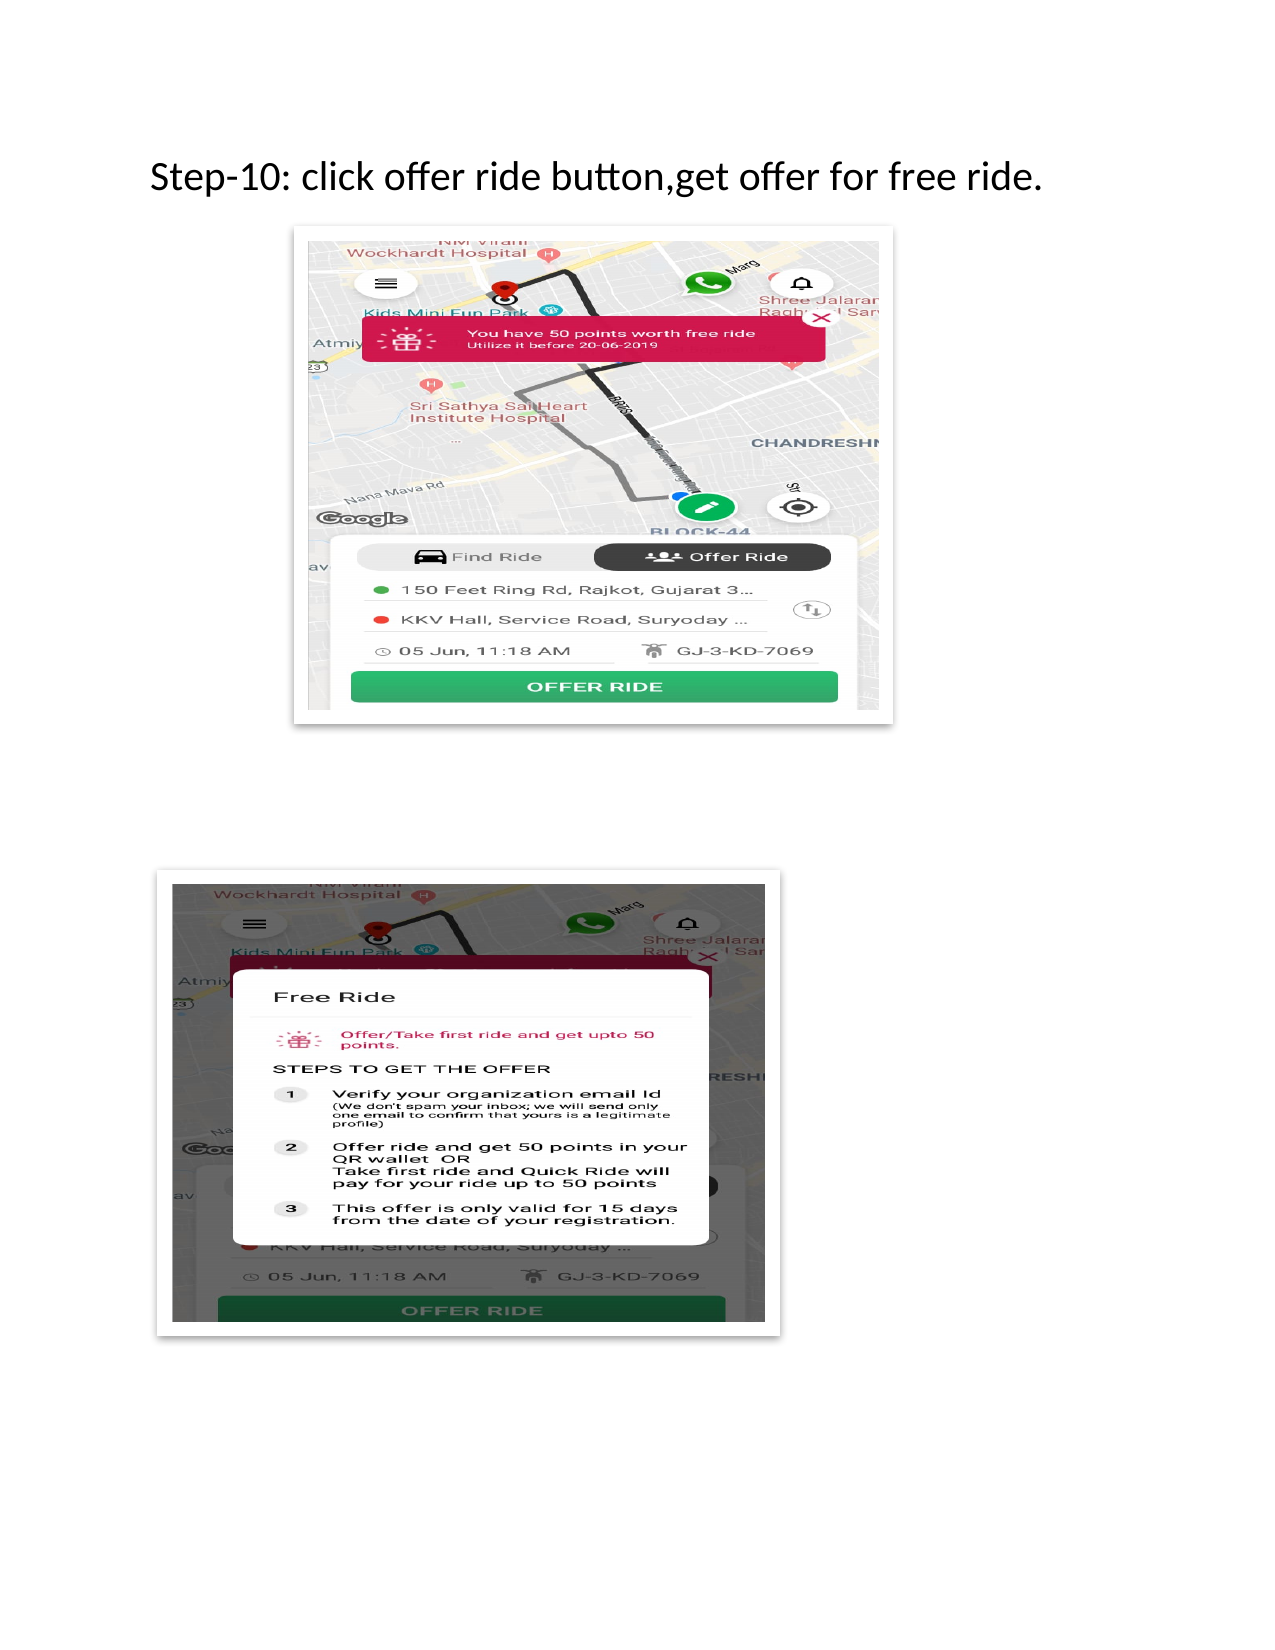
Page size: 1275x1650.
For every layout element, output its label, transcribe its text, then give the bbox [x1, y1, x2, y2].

text Step-10: click offer ride button,get offer for free ride. [150, 150, 1125, 201]
picture [308, 241, 879, 710]
picture [173, 884, 765, 1322]
